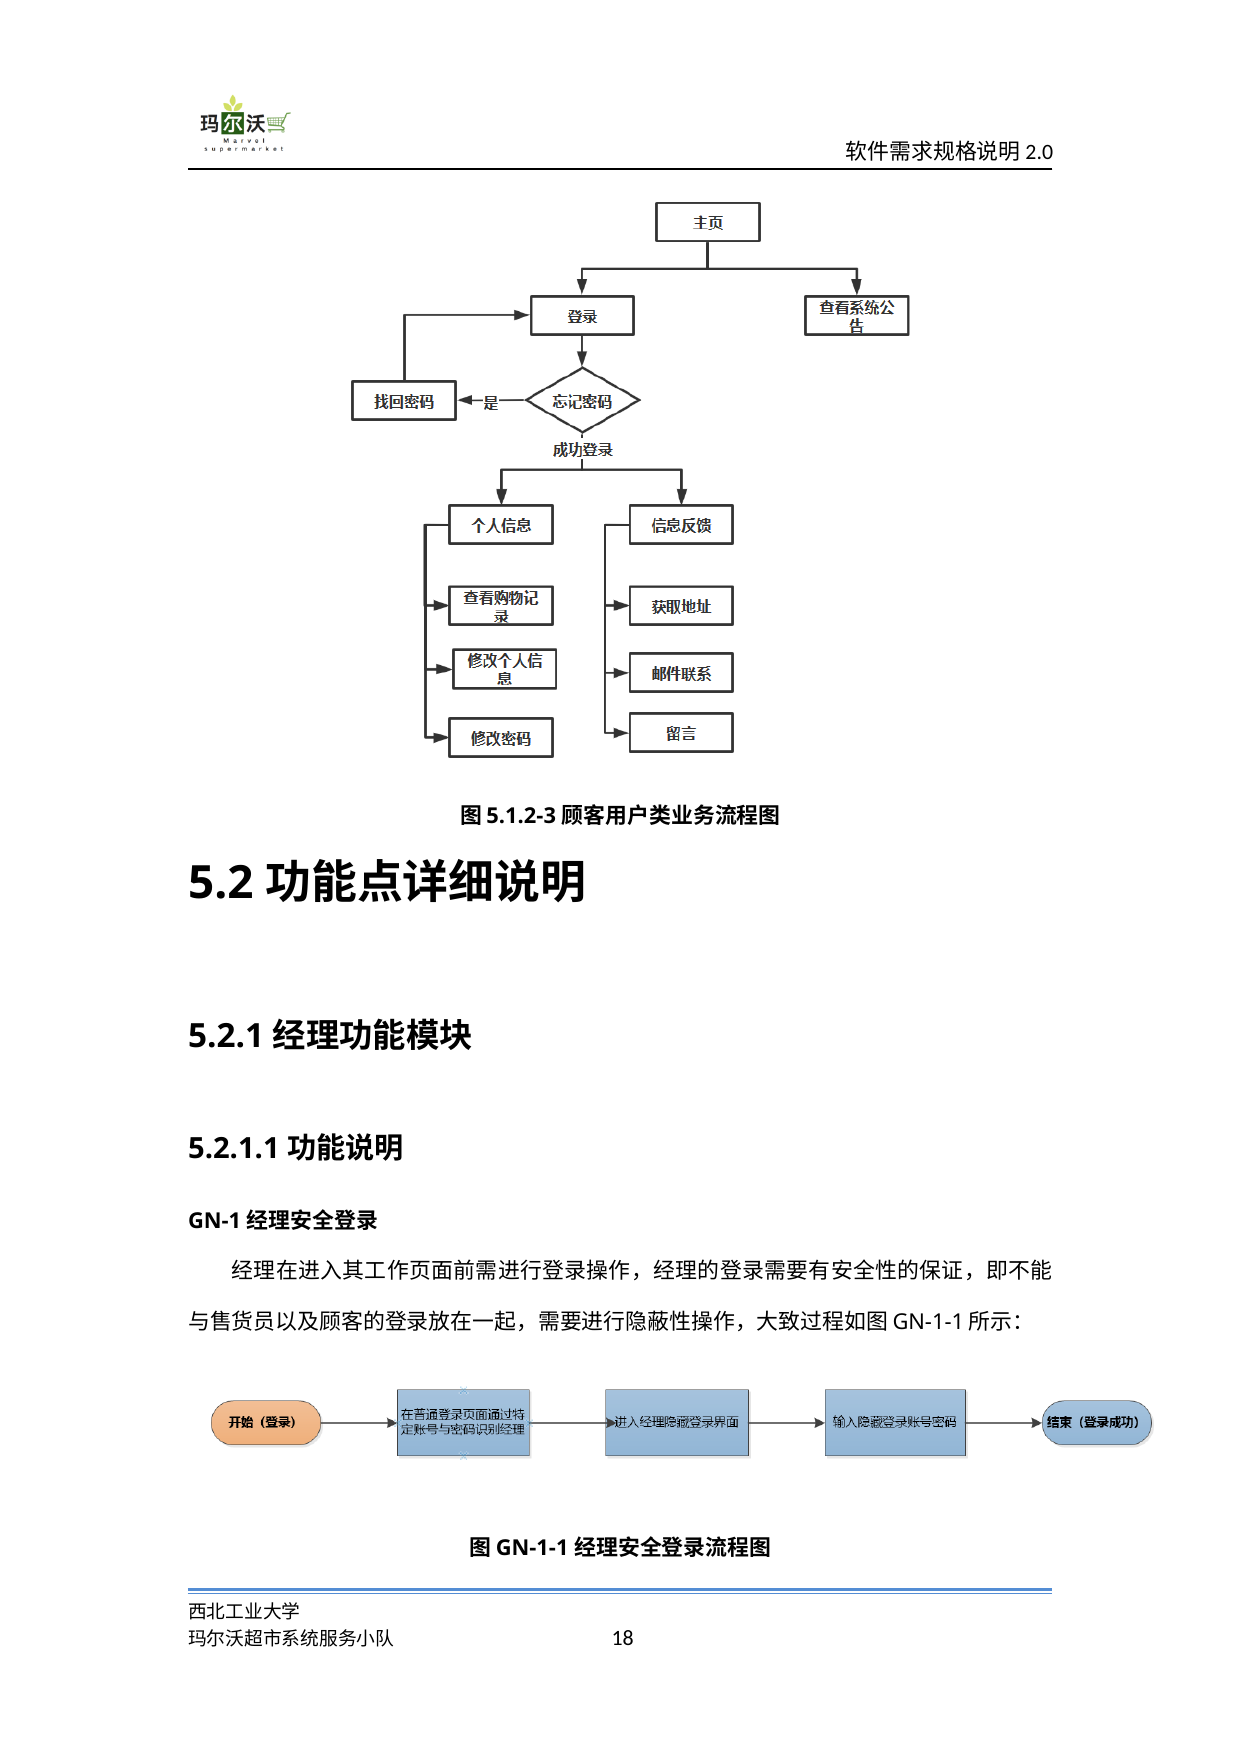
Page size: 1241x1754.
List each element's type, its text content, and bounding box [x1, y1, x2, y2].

text 图5.1.2-3 顾客用户类业务流程图 [188, 797, 1052, 830]
subtitle GN-1 经理安全登录 [188, 1202, 1052, 1235]
subtitle 5.2 功能点详细说明 [188, 830, 1052, 927]
text 图GN-1-1 经理安全登录流程图 [188, 1529, 1052, 1562]
picture [187, 88, 304, 160]
picture [187, 1353, 1178, 1486]
subtitle 5.2.1 经理功能模块 [188, 1001, 1052, 1066]
subtitle 5.2.1.1 功能说明 [188, 1114, 1052, 1179]
subtitle 经理在进入其工作页面前需进行登录操作，经理的登录需要有安全性的保证，即不能与售货员以及顾客的登录放在一起，需要进行隐蔽性操作，大致过程如图GN-1-1所示： [188, 1253, 1052, 1336]
picture [314, 180, 970, 783]
